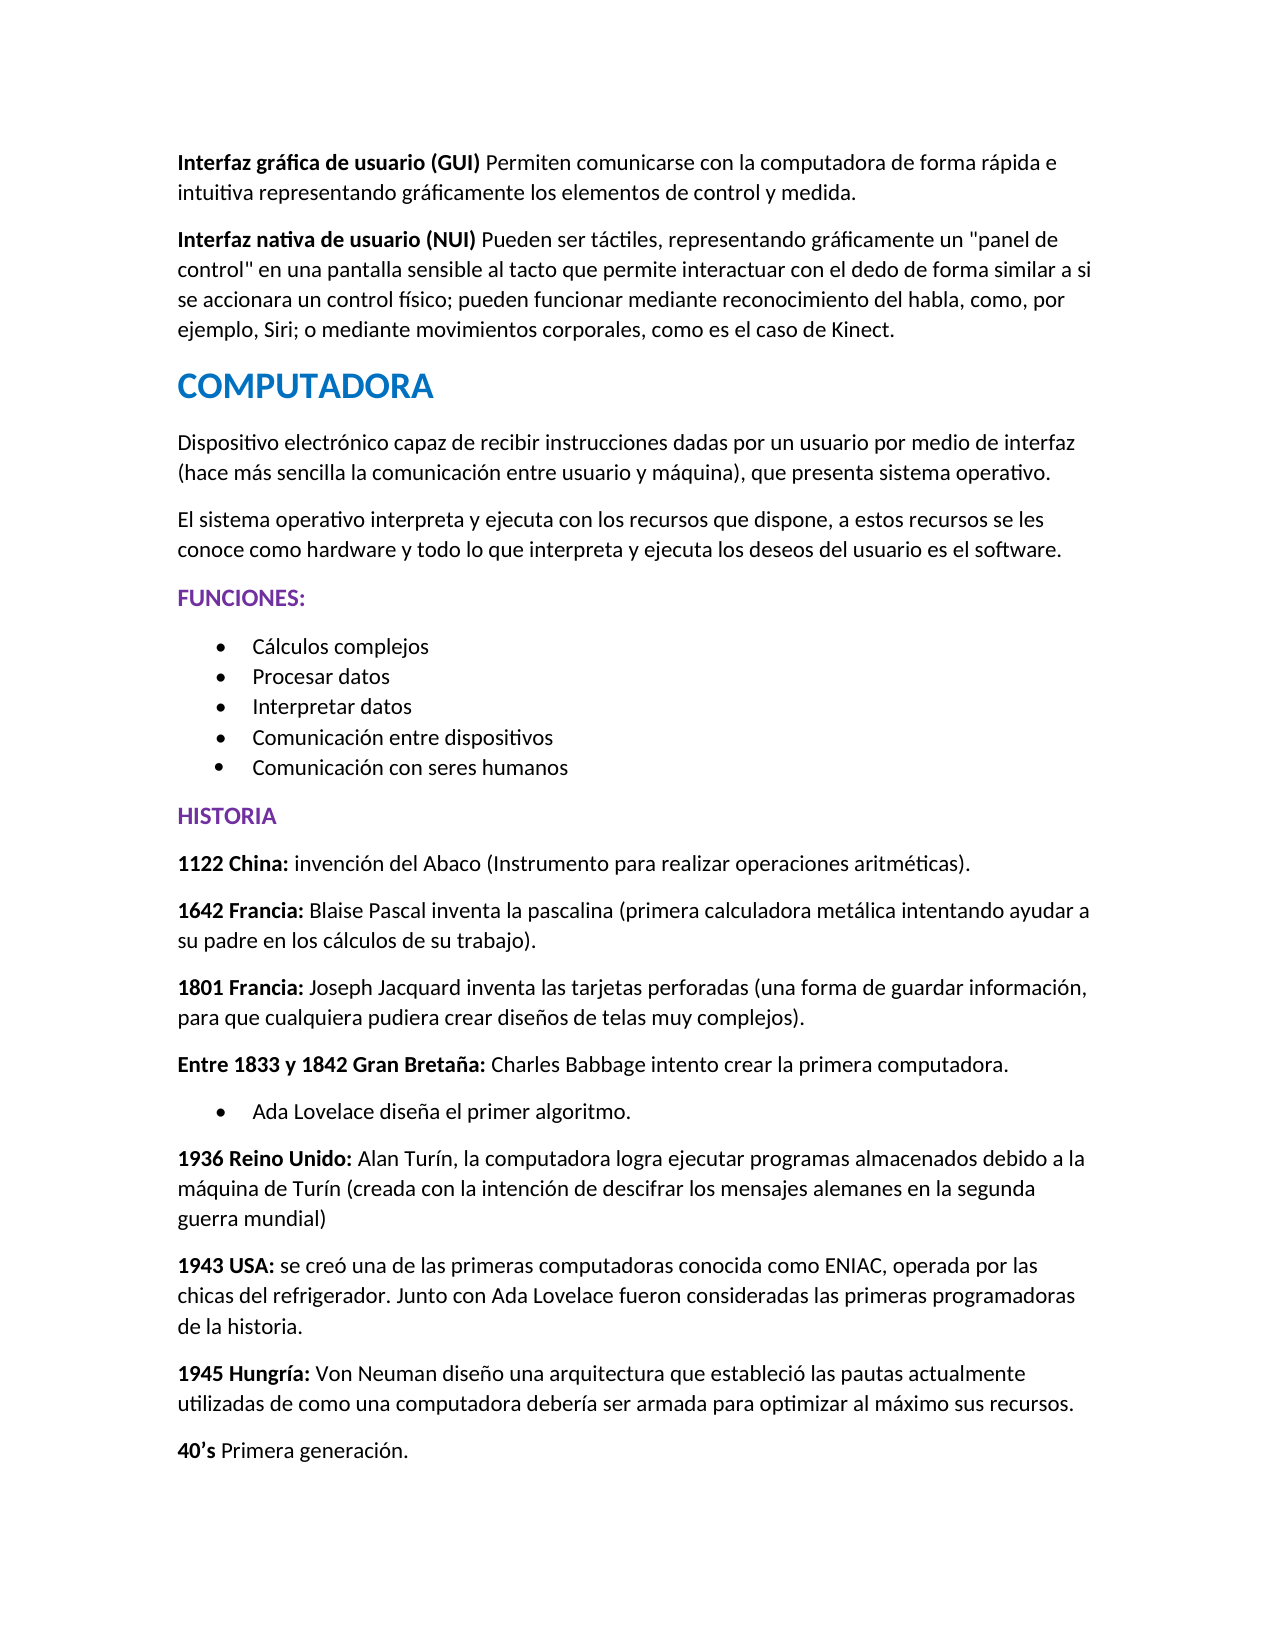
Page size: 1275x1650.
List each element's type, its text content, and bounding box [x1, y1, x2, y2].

list Cálculos complejos [215, 632, 1098, 660]
text 1943 USA: se creó una de las primeras computadoras conocida como ENIAC, operada por las chicas del refrigerador. Junto con Ada Lovelace fueron consideradas las primeras programadoras de la historia. [177, 1251, 1098, 1340]
text Interfaz nativa de usuario (NUI) Pueden ser táctiles, representando gráficamente un "panel de control" en una pantalla sensible al tacto que permite interactuar con el dedo de forma similar a si se accionara un control físico; pueden funcionar mediante reconocimiento del habla, como, por ejemplo, Siri; o mediante movimientos corporales, como es el caso de Kinect. [177, 225, 1098, 343]
text 1122 China: invención del Abaco (Instrumento para realizar operaciones aritméticas). [177, 849, 1098, 877]
list Comunicación entre dispositivos [215, 723, 1098, 751]
text El sistema operativo interpreta y ejecuta con los recursos que dispone, a estos recursos se les conoce como hardware y todo lo que interpreta y ejecuta los deseos del usuario es el software. [177, 505, 1098, 564]
text 1642 Francia: Blaise Pascal inventa la pascalina (primera calculadora metálica intentando ayudar a su padre en los cálculos de su trabajo). [177, 896, 1098, 954]
text COMPUTADORA [177, 362, 1098, 408]
list Comunicación con seres humanos [215, 753, 1098, 781]
list Ada Lovelace diseña el primer algoritmo. [215, 1097, 1098, 1125]
list Interpretar datos [215, 692, 1098, 721]
text 1945 Hungría: Von Neuman diseño una arquitectura que estableció las pautas actualmente utilizadas de como una computadora debería ser armada para optimizar al máximo sus recursos. [177, 1359, 1098, 1417]
text FUNCIONES: [177, 582, 1098, 613]
text Interfaz gráfica de usuario (GUI) Permiten comunicarse con la computadora de forma rápida e intuitiva representando gráficamente los elementos de control y medida. [177, 148, 1098, 206]
text HISTORIA [177, 800, 1098, 830]
text Dispositivo electrónico capaz de recibir instrucciones dadas por un usuario por medio de interfaz (hace más sencilla la comunicación entre usuario y máquina), que presenta sistema operativo. [177, 428, 1098, 487]
text Entre 1833 y 1842 Gran Bretaña: Charles Babbage intento crear la primera computadora. [177, 1050, 1098, 1078]
text 1801 Francia: Joseph Jacquard inventa las tarjetas perforadas (una forma de guardar información, para que cualquiera pudiera crear diseños de telas muy complejos). [177, 973, 1098, 1032]
text 40’s Primera generación. [177, 1436, 1098, 1464]
list Procesar datos [215, 662, 1098, 690]
text 1936 Reino Unido: Alan Turín, la computadora logra ejecutar programas almacenados debido a la máquina de Turín (creada con la intención de descifrar los mensajes alemanes en la segunda guerra mundial) [177, 1144, 1098, 1233]
